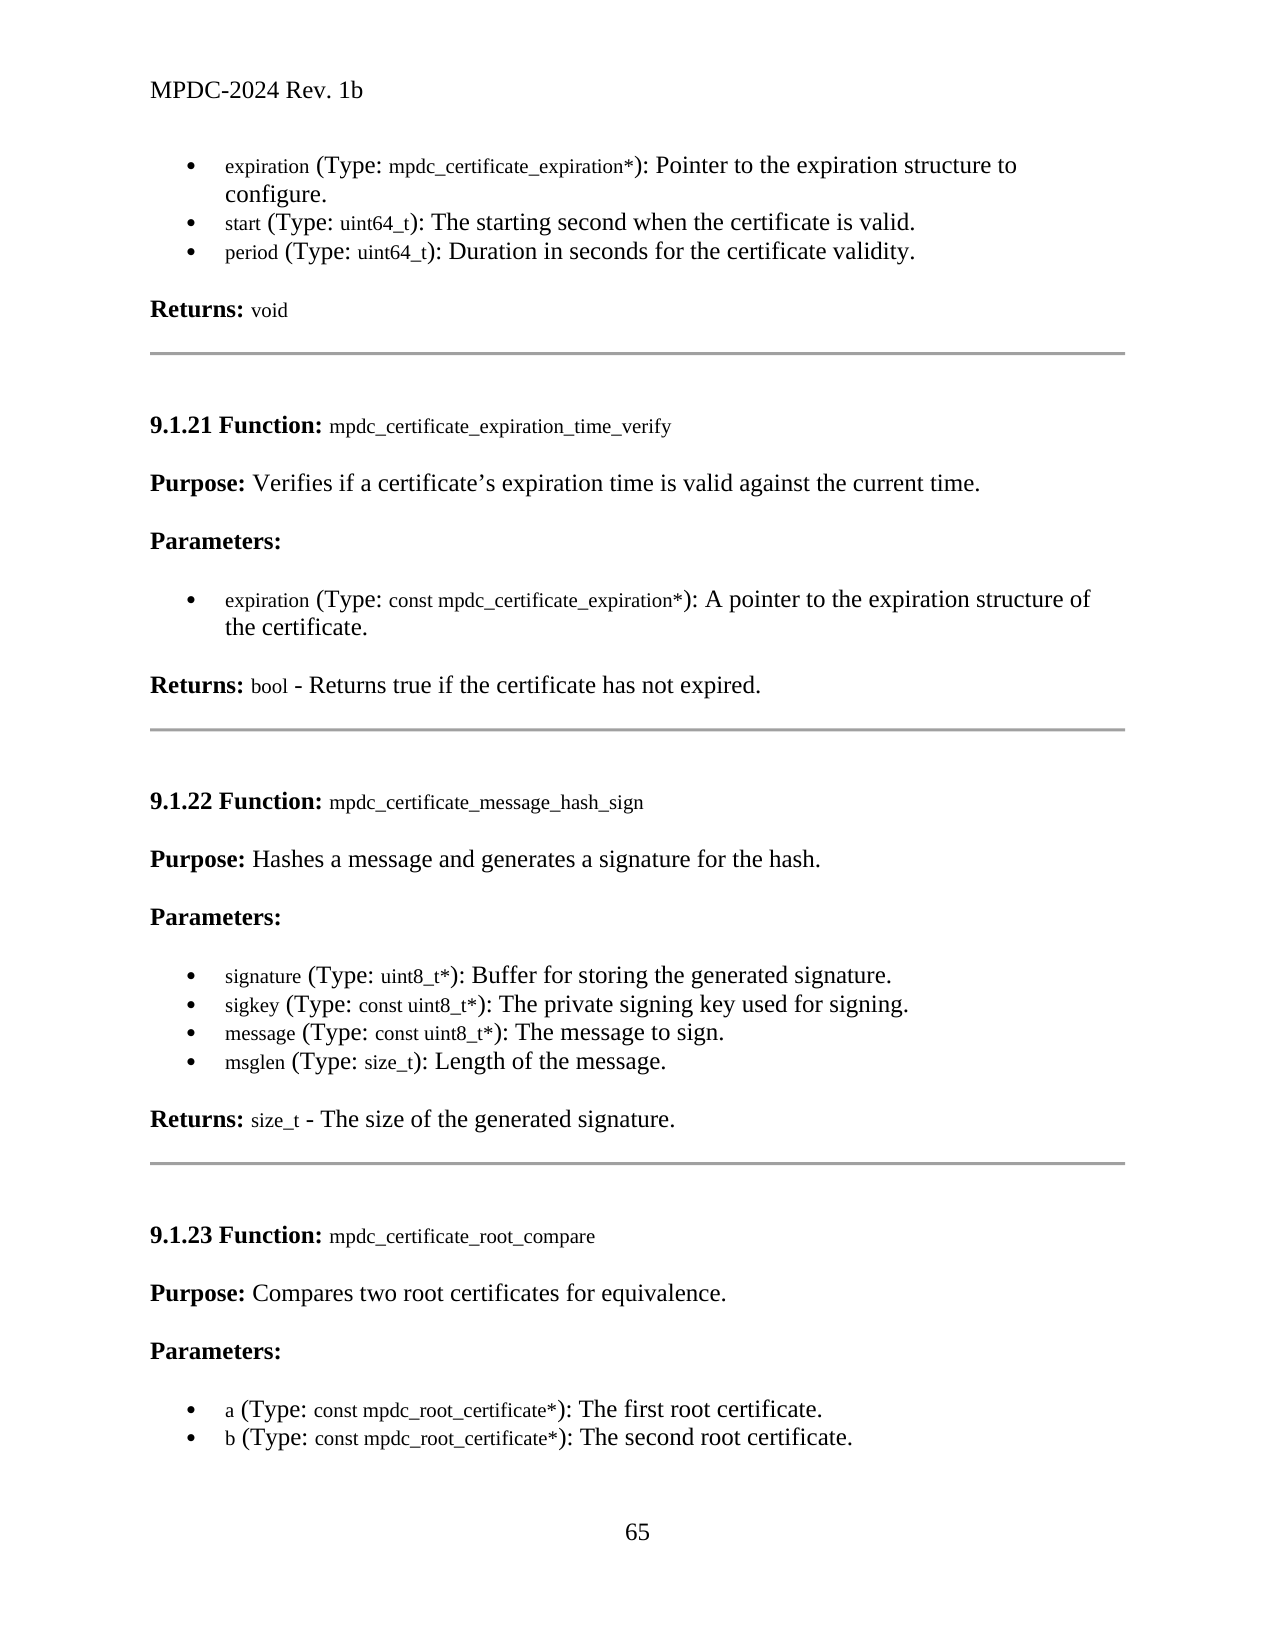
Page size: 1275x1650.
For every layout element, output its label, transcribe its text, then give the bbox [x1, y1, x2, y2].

text Parameters: [150, 526, 1125, 554]
text Returns: bool - Returns true if the certificate has not expired. [150, 670, 1125, 699]
list b (Type: const mpdc_root_certificate*): The second root certificate. [187, 1422, 1125, 1451]
list expiration (Type: mpdc_certificate_expiration*): Pointer to the expiration structure to configure. [187, 150, 1125, 207]
list msglen (Type: size_t): Length of the message. [187, 1046, 1125, 1075]
list expiration (Type: const mpdc_certificate_expiration*): A pointer to the expiration structure of the certificate. [187, 584, 1125, 641]
list start (Type: uint64_t): The starting second when the certificate is valid. [187, 207, 1125, 236]
list period (Type: uint64_t): Duration in seconds for the certificate validity. [187, 236, 1125, 265]
text Returns: size_t - The size of the generated signature. [150, 1104, 1125, 1133]
list signature (Type: uint8_t*): Buffer for storing the generated signature. [187, 960, 1125, 989]
text Purpose: Verifies if a certificate’s expiration time is valid against the current time. [150, 468, 1125, 497]
text 9.1.23 Function: mpdc_certificate_root_compare [150, 1220, 1125, 1249]
text 9.1.21 Function: mpdc_certificate_expiration_time_verify [150, 410, 1125, 439]
list a (Type: const mpdc_root_certificate*): The first root certificate. [187, 1394, 1125, 1422]
text Parameters: [150, 902, 1125, 931]
text Purpose: Hashes a message and generates a signature for the hash. [150, 844, 1125, 873]
text Parameters: [150, 1336, 1125, 1364]
text Purpose: Compares two root certificates for equivalence. [150, 1278, 1125, 1307]
text 9.1.22 Function: mpdc_certificate_message_hash_sign [150, 786, 1125, 815]
list sigkey (Type: const uint8_t*): The private signing key used for signing. [187, 989, 1125, 1017]
text Returns: void [150, 294, 1125, 323]
list message (Type: const uint8_t*): The message to sign. [187, 1017, 1125, 1046]
